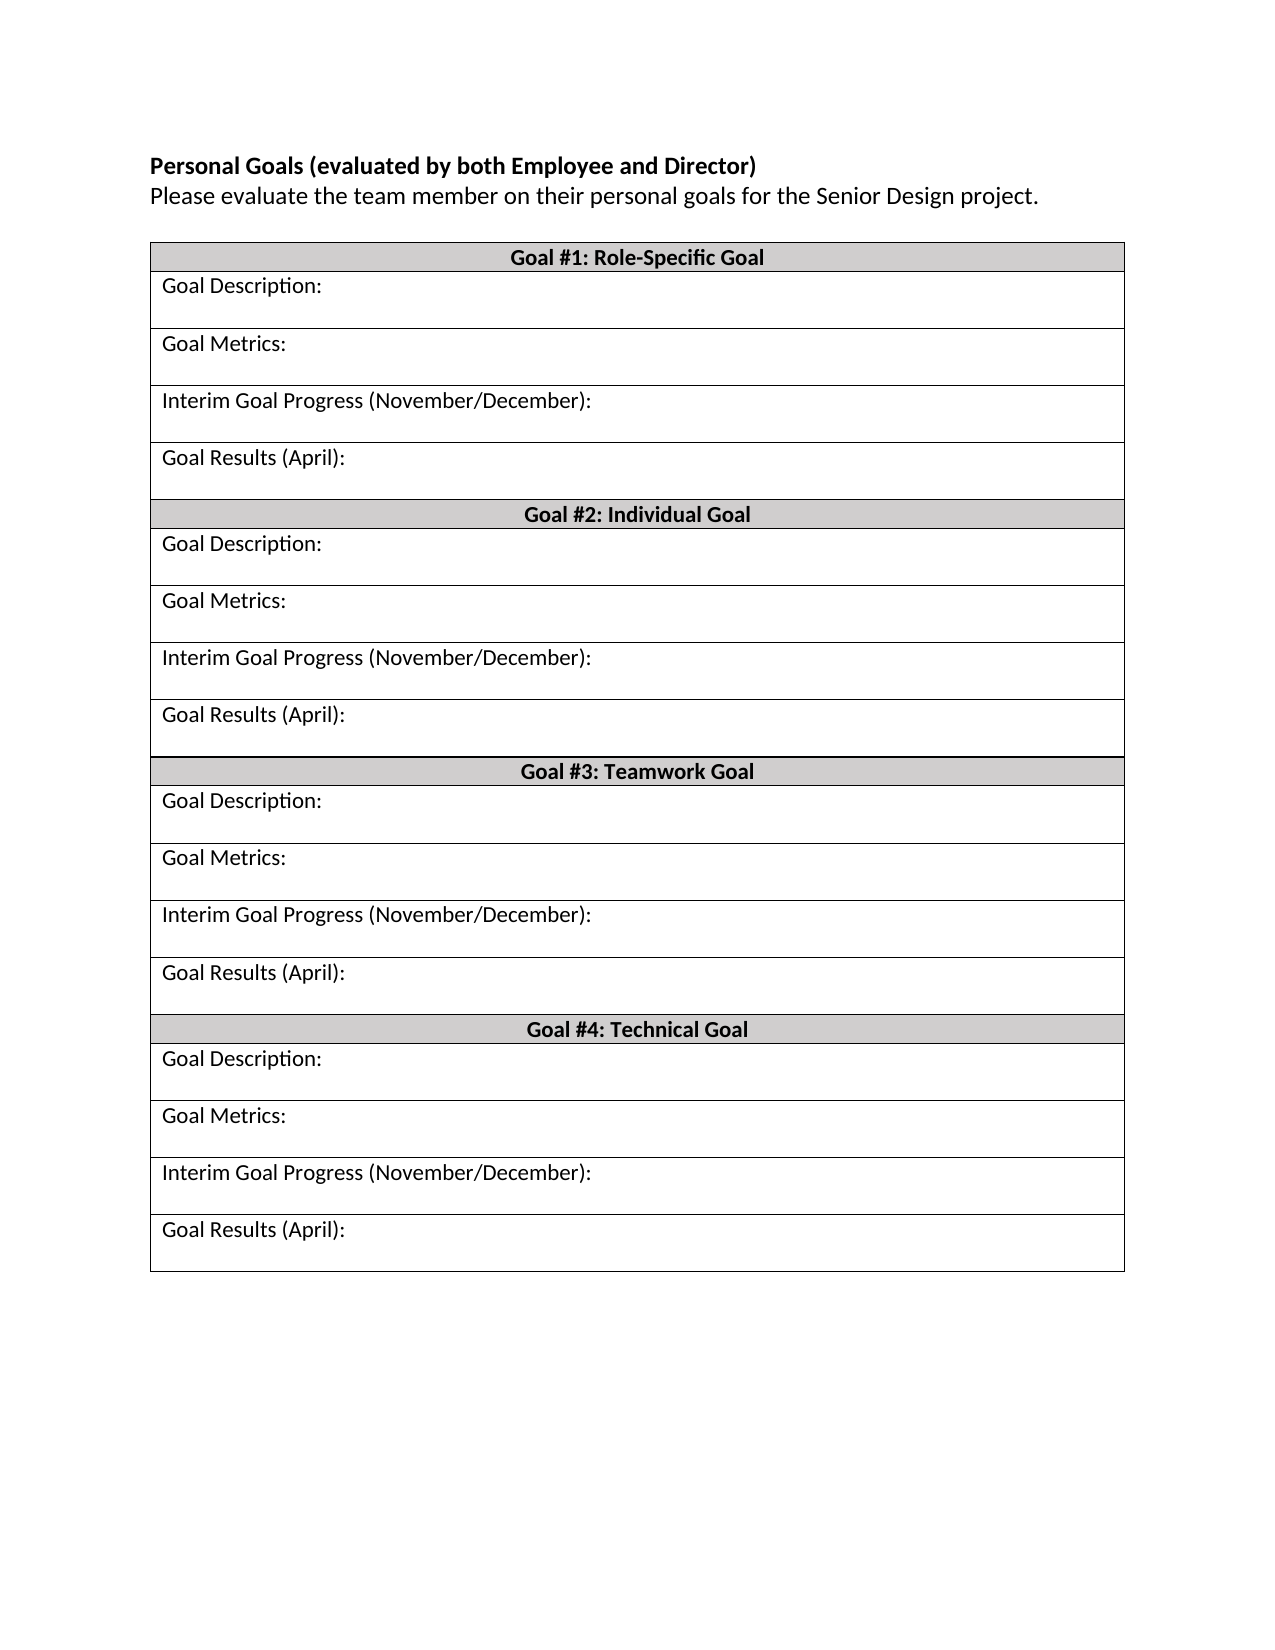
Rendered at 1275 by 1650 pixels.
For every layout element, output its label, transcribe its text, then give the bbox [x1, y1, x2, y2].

table_cell Goal Description: [151, 272, 1124, 328]
table_cell Goal Results (April): [151, 958, 1124, 1014]
table_cell Goal Metrics: [151, 1101, 1124, 1157]
text Please evaluate the team member on their personal goals for the Senior Design project. [150, 181, 1125, 211]
table_cell Goal Results (April): [151, 443, 1124, 499]
table_cell Goal Description: [151, 786, 1124, 842]
text Personal Goals (evaluated by both Employee and Director) [150, 150, 1125, 181]
table_cell Goal #2: Individual Goal [151, 500, 1124, 528]
table_cell Interim Goal Progress (November/December): [151, 901, 1124, 957]
table_cell Goal Description: [151, 529, 1124, 585]
table_cell Goal Metrics: [151, 844, 1124, 899]
table_cell Goal Metrics: [151, 586, 1124, 642]
table_cell Interim Goal Progress (November/December): [151, 643, 1124, 699]
table_cell Goal Results (April): [151, 1215, 1124, 1271]
table_cell Goal Description: [151, 1044, 1124, 1100]
table_cell Interim Goal Progress (November/December): [151, 1158, 1124, 1214]
table_cell Goal Results (April): [151, 700, 1124, 756]
table_header Goal #1: Role-Specific Goal [151, 243, 1124, 271]
table_cell Interim Goal Progress (November/December): [151, 386, 1124, 442]
table_cell Goal Metrics: [151, 329, 1124, 385]
table_cell Goal #4: Technical Goal [151, 1015, 1124, 1043]
table_cell Goal #3: Teamwork Goal [151, 758, 1124, 785]
